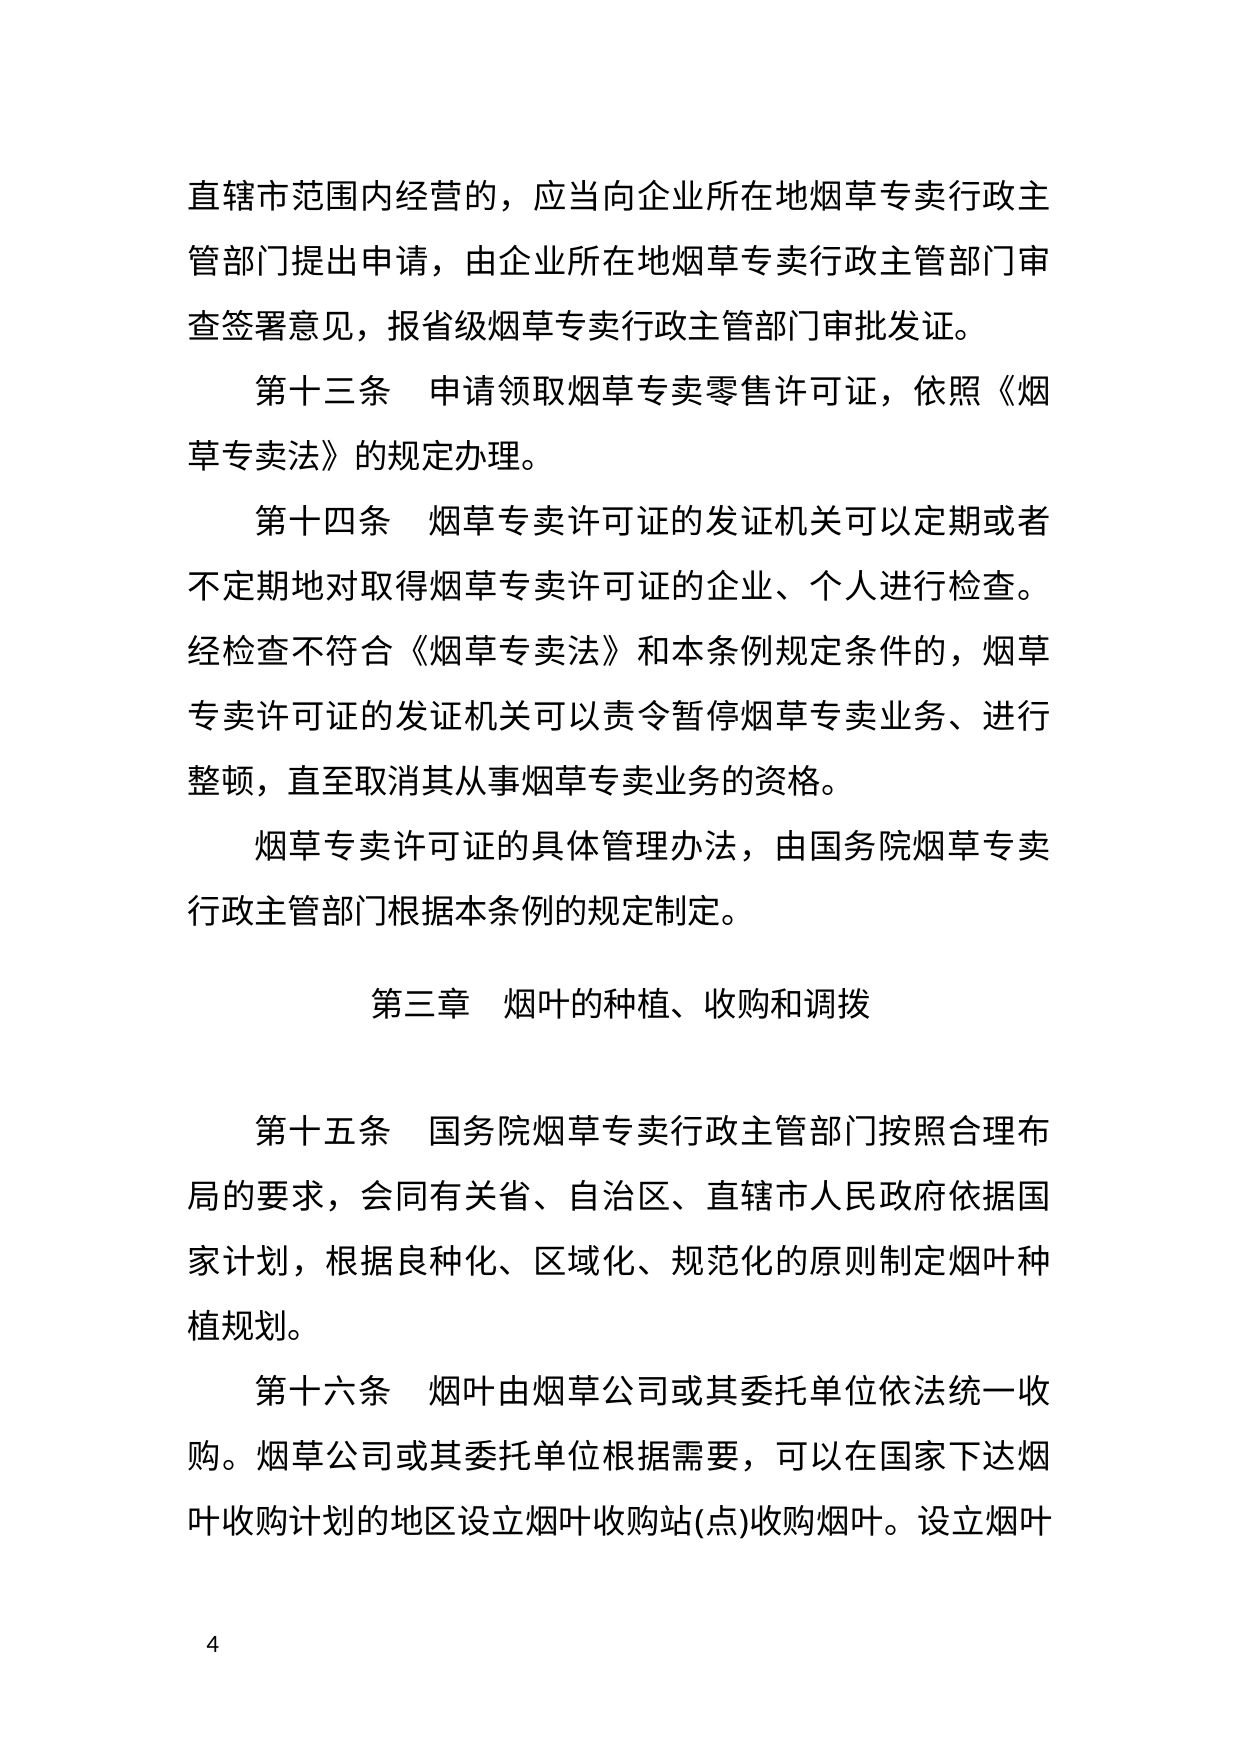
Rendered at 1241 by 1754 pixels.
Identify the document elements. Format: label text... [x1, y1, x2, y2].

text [187, 162, 1053, 357]
subtitle 第三章 烟叶的种植、收购和调拨 [187, 969, 1053, 1034]
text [187, 1356, 1053, 1551]
text 第十四条 烟草专卖许可证的发证机关可以定期或者不定期地对取得烟草专卖许可证的企业、个人进行检查。经检查不符合《烟草专卖法》和本条例规定条件的，烟草专卖许可证的发证机关可以责令暂停烟草专卖业务、进行整顿，直至取消其从事烟草专卖业务的资格。 [187, 487, 1053, 812]
text 第十五条 国务院烟草专卖行政主管部门按照合理布局的要求，会同有关省、自治区、直辖市人民政府依据国家计划，根据良种化、区域化、规范化的原则制定烟叶种植规划。 [187, 1096, 1053, 1356]
text 第十三条 申请领取烟草专卖零售许可证，依照《烟草专卖法》的规定办理。 [187, 357, 1053, 487]
text 烟草专卖许可证的具体管理办法，由国务院烟草专卖行政主管部门根据本条例的规定制定。 [187, 812, 1053, 942]
